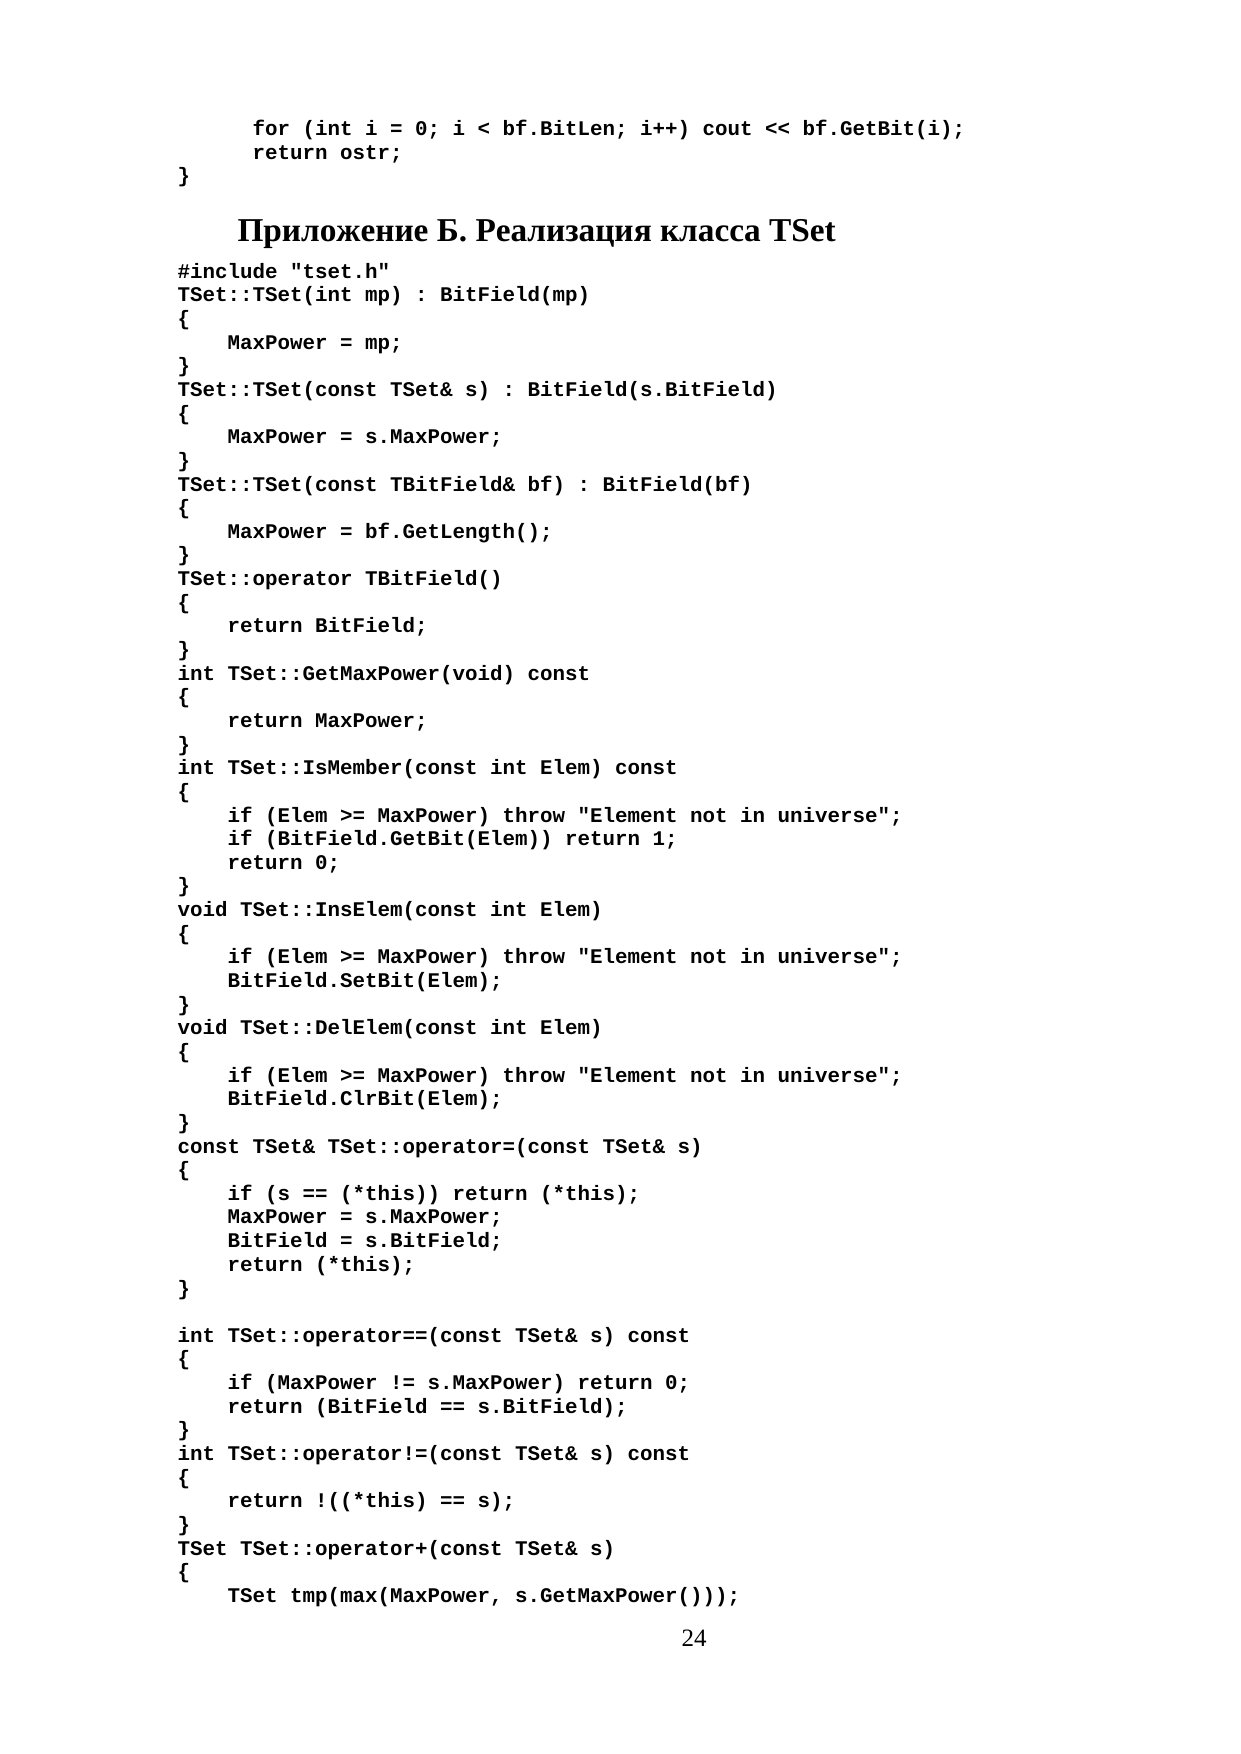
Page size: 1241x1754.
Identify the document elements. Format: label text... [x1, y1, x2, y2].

text #include "tset.h" [177, 261, 1152, 284]
text MaxPower = bf.GetLength(); [177, 521, 1152, 544]
text } [177, 1277, 1152, 1301]
text { [177, 403, 1152, 426]
text TSet TSet::operator+(const TSet& s) [177, 1538, 1152, 1561]
text } [177, 450, 1152, 473]
text { [177, 1041, 1152, 1065]
text return (*this); [177, 1254, 1152, 1277]
text } [177, 1514, 1152, 1538]
text MaxPower = mp; [177, 332, 1152, 355]
text { [177, 1348, 1152, 1372]
text MaxPower = s.MaxPower; [177, 426, 1152, 450]
text } [177, 544, 1152, 568]
text return MaxPower; [177, 710, 1152, 734]
text { [177, 1561, 1152, 1585]
text if (MaxPower != s.MaxPower) return 0; [177, 1372, 1152, 1396]
text { [177, 1467, 1152, 1490]
text if (Elem >= MaxPower) throw "Element not in universe"; [177, 946, 1152, 970]
text for (int i = 0; i < bf.BitLen; i++) cout << bf.GetBit(i); [177, 118, 1152, 142]
text } [177, 639, 1152, 663]
text return ostr; [177, 142, 1152, 165]
text return (BitField == s.BitField); [177, 1396, 1152, 1419]
text const TSet& TSet::operator=(const TSet& s) [177, 1136, 1152, 1159]
text if (Elem >= MaxPower) throw "Element not in universe"; [177, 1065, 1152, 1088]
text TSet::TSet(int mp) : BitField(mp) [177, 284, 1152, 308]
text return BitField; [177, 615, 1152, 639]
text { [177, 592, 1152, 615]
text MaxPower = s.MaxPower; [177, 1207, 1152, 1230]
text { [177, 686, 1152, 710]
text if (BitField.GetBit(Elem)) return 1; [177, 828, 1152, 852]
text if (Elem >= MaxPower) throw "Element not in universe"; [177, 804, 1152, 828]
text TSet::TSet(const TBitField& bf) : BitField(bf) [177, 473, 1152, 497]
text } [177, 876, 1152, 899]
text TSet::operator TBitField() [177, 568, 1152, 592]
text return !((*this) == s); [177, 1490, 1152, 1514]
text int TSet::operator!=(const TSet& s) const [177, 1443, 1152, 1467]
text BitField.SetBit(Elem); [177, 970, 1152, 994]
text int TSet::operator==(const TSet& s) const [177, 1325, 1152, 1348]
text } [177, 734, 1152, 757]
text { [177, 308, 1152, 332]
text { [177, 1159, 1152, 1183]
text return 0; [177, 852, 1152, 876]
text } [177, 1419, 1152, 1443]
text } [177, 165, 1152, 189]
text } [177, 994, 1152, 1017]
text { [177, 497, 1152, 521]
text void TSet::DelElem(const int Elem) [177, 1017, 1152, 1041]
text if (s == (*this)) return (*this); [177, 1183, 1152, 1207]
text { [177, 781, 1152, 804]
text BitField = s.BitField; [177, 1230, 1152, 1254]
text TSet::TSet(const TSet& s) : BitField(s.BitField) [177, 379, 1152, 403]
text int TSet::IsMember(const int Elem) const [177, 757, 1152, 781]
text TSet tmp(max(MaxPower, s.GetMaxPower())); [177, 1585, 1152, 1608]
text void TSet::InsElem(const int Elem) [177, 899, 1152, 923]
text { [177, 923, 1152, 946]
text int TSet::GetMaxPower(void) const [177, 663, 1152, 686]
text BitField.ClrBit(Elem); [177, 1088, 1152, 1112]
text } [177, 1112, 1152, 1136]
text } [177, 355, 1152, 379]
subtitle Приложение Б. Реализация класса TSet [237, 210, 1152, 248]
